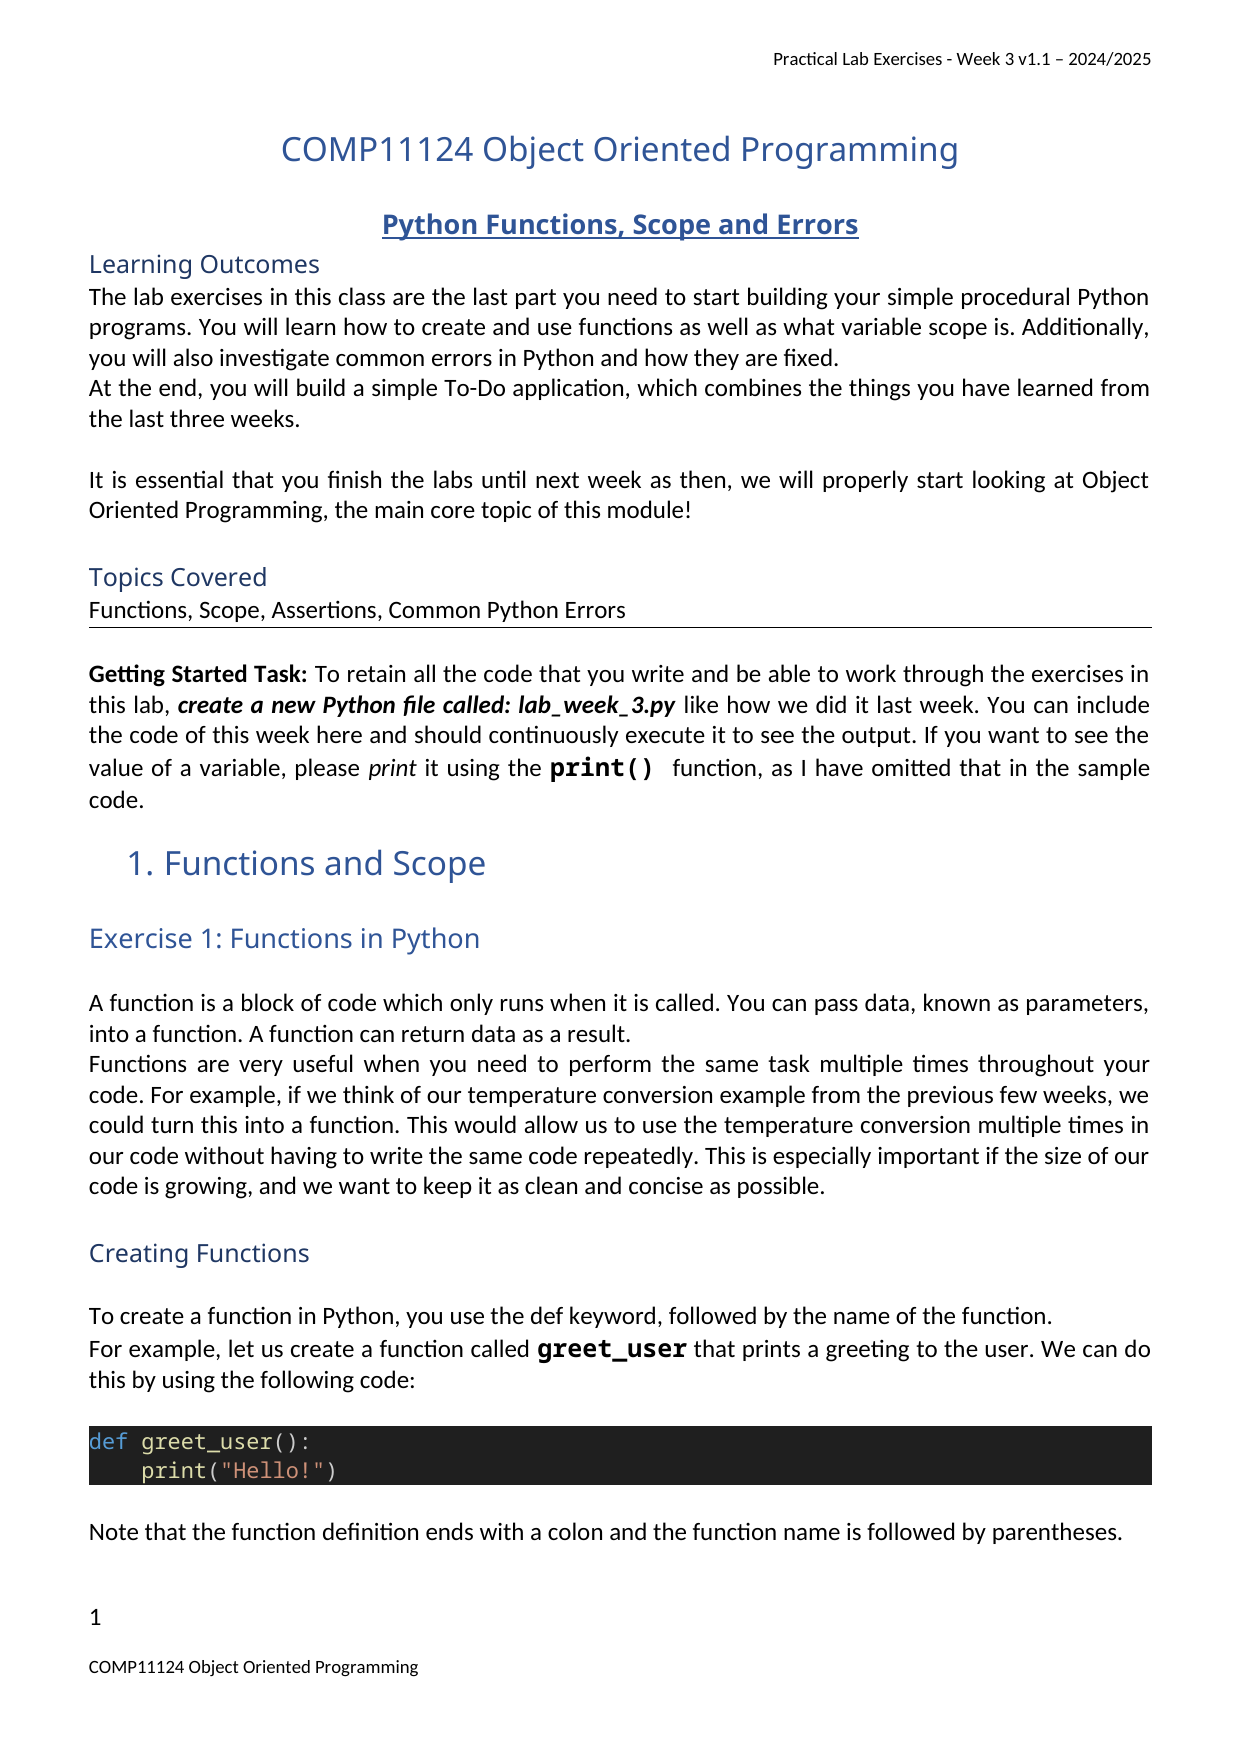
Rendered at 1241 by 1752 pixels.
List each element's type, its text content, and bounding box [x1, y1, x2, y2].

subtitle Creating Functions [89, 1236, 1152, 1269]
text def greet_user(): [89, 1426, 1152, 1456]
subtitle Learning Outcomes [89, 247, 1152, 281]
subtitle COMP11124 Object Oriented Programming [89, 126, 1152, 171]
subtitle Python Functions, Scope and Errors [89, 206, 1152, 243]
text It is essential that you finish the labs until next week as then, we will properly start looking at Object Oriented Programming, the main core topic of this module! [89, 464, 1152, 525]
subtitle Topics Covered [89, 560, 1152, 594]
text A function is a block of code which only runs when it is called. You can pass data, known as parameters, into a function. A function can return data as a result. [89, 987, 1152, 1048]
text At the end, you will build a simple To-Do application, which combines the things you have learned from the last three weeks. [89, 372, 1152, 433]
text print("Hello!") [89, 1456, 1152, 1485]
subtitle Functions and Scope [126, 840, 1152, 885]
text The lab exercises in this class are the last part you need to start building your simple procedural Python programs. You will learn how to create and use functions as well as what variable scope is. Additionally, you will also investigate common errors in Python and how they are fixed. [89, 281, 1152, 372]
text Functions are very useful when you need to perform the same task multiple times throughout your code. For example, if we think of our temperature conversion example from the previous few weeks, we could turn this into a function. This would allow us to use the temperature conversion multiple times in our code without having to write the same code repeatedly. This is especially important if the size of our code is growing, and we want to keep it as clean and concise as possible. [89, 1048, 1152, 1201]
text Functions, Scope, Assertions, Common Python Errors [89, 594, 1152, 627]
subtitle Exercise 1: Functions in Python [89, 920, 1152, 957]
text Getting Started Task: To retain all the code that you write and be able to work through the exercises in this lab, create a new Python file called: lab_week_3.py like how we did it last week. You can include the code of this week here and should continuously execute it to see the output. If you want to see the value of a variable, please print it using the print() function, as I have omitted that in the sample code. [89, 658, 1152, 815]
text To create a function in Python, you use the def keyword, followed by the name of the function. [89, 1300, 1152, 1331]
text Note that the function definition ends with a colon and the function name is followed by parentheses. [89, 1516, 1152, 1546]
text For example, let us create a function called greet_user that prints a greeting to the user. We can do this by using the following code: [89, 1331, 1152, 1395]
